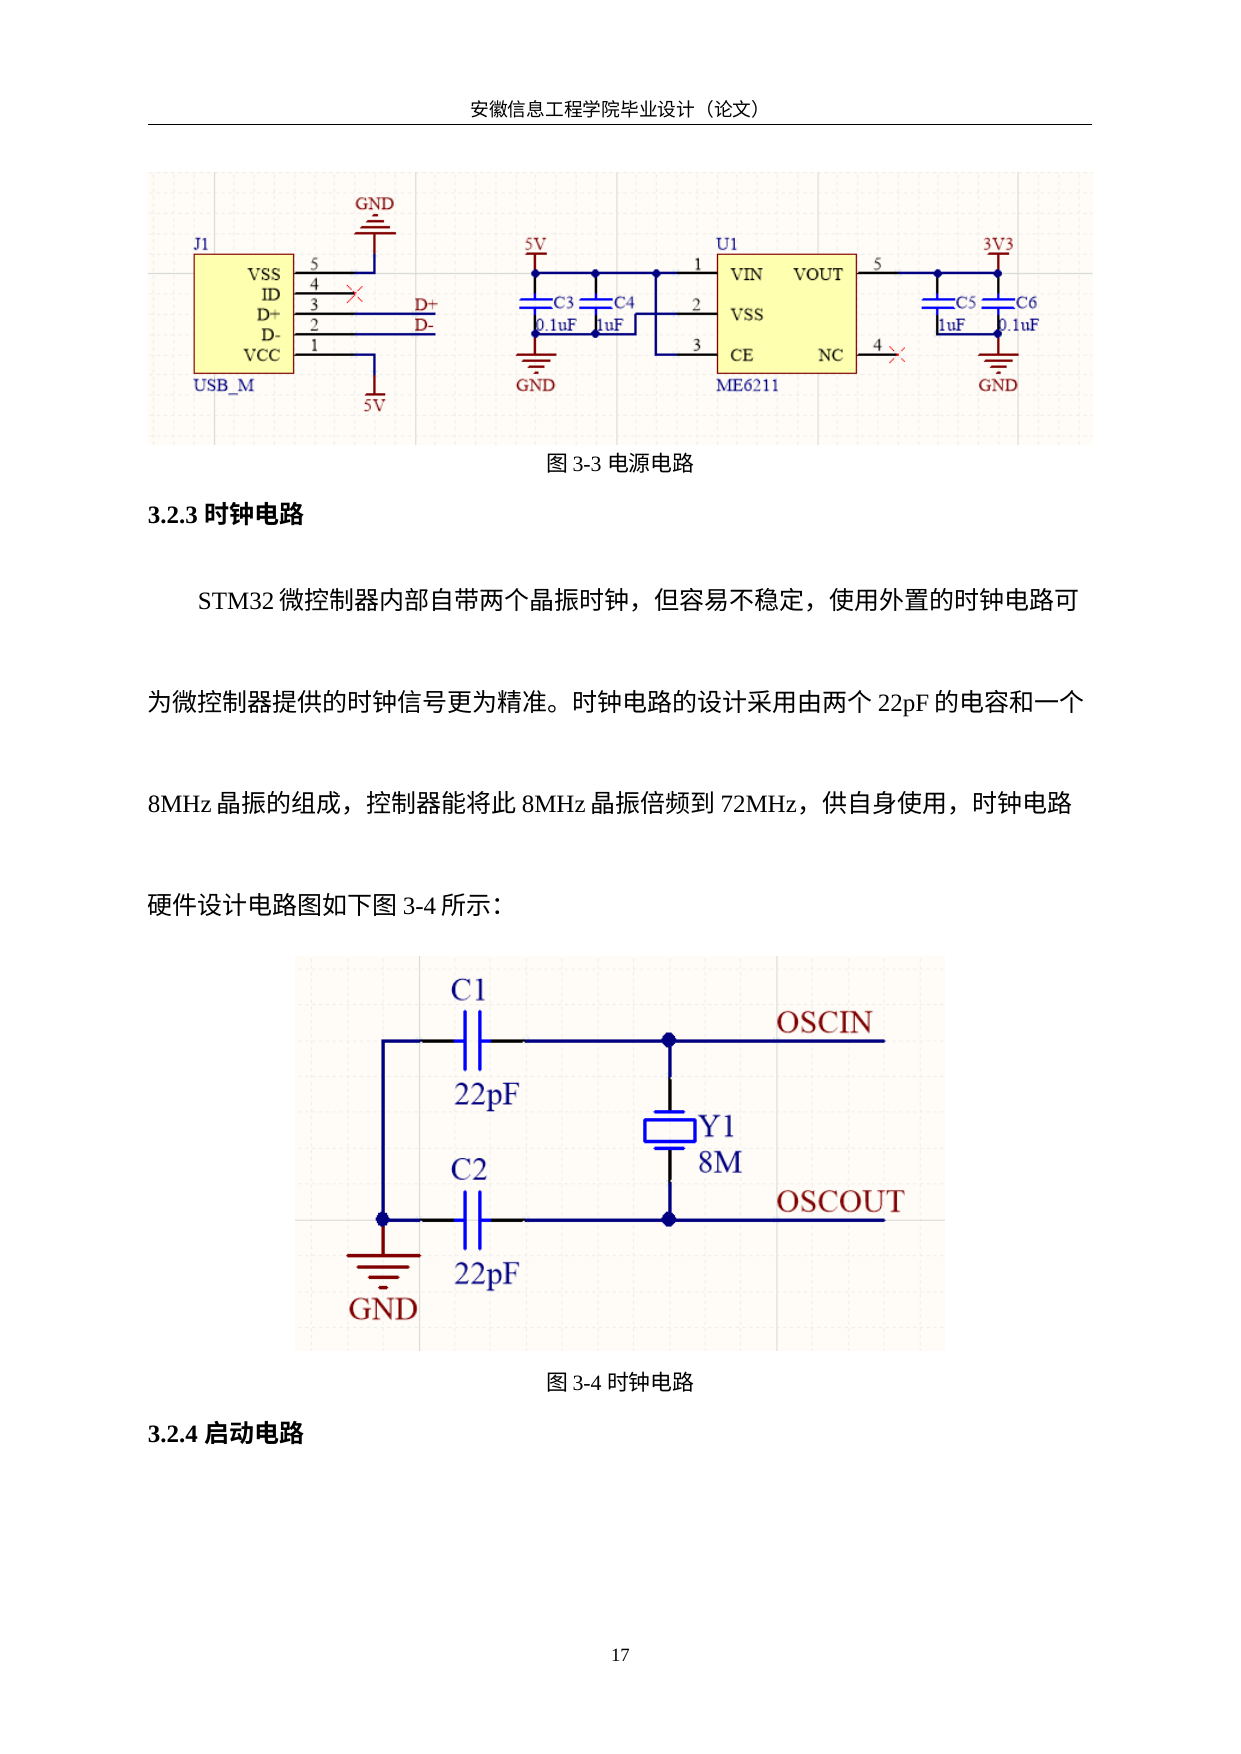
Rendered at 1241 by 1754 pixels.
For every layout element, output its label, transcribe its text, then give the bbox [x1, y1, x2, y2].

subtitle 3.2.3 时钟电路 [148, 478, 1092, 546]
text STM32微控制器内部自带两个晶振时钟，但容易不稳定，使用外置的时钟电路可为微控制器提供的时钟信号更为精准。时钟电路的设计采用由两个22pF的电容和一个8MHz晶振的组成，控制器能将此8MHz晶振倍频到72MHz，供自身使用，时钟电路硬件设计电路图如下图3-4所示： [148, 564, 1092, 938]
text 图3-4 时钟电路 [148, 1363, 1092, 1397]
picture [147, 172, 1093, 445]
text 图3-3 电源电路 [148, 445, 1092, 478]
subtitle 3.2.4 启动电路 [148, 1397, 1092, 1465]
picture [295, 956, 945, 1351]
